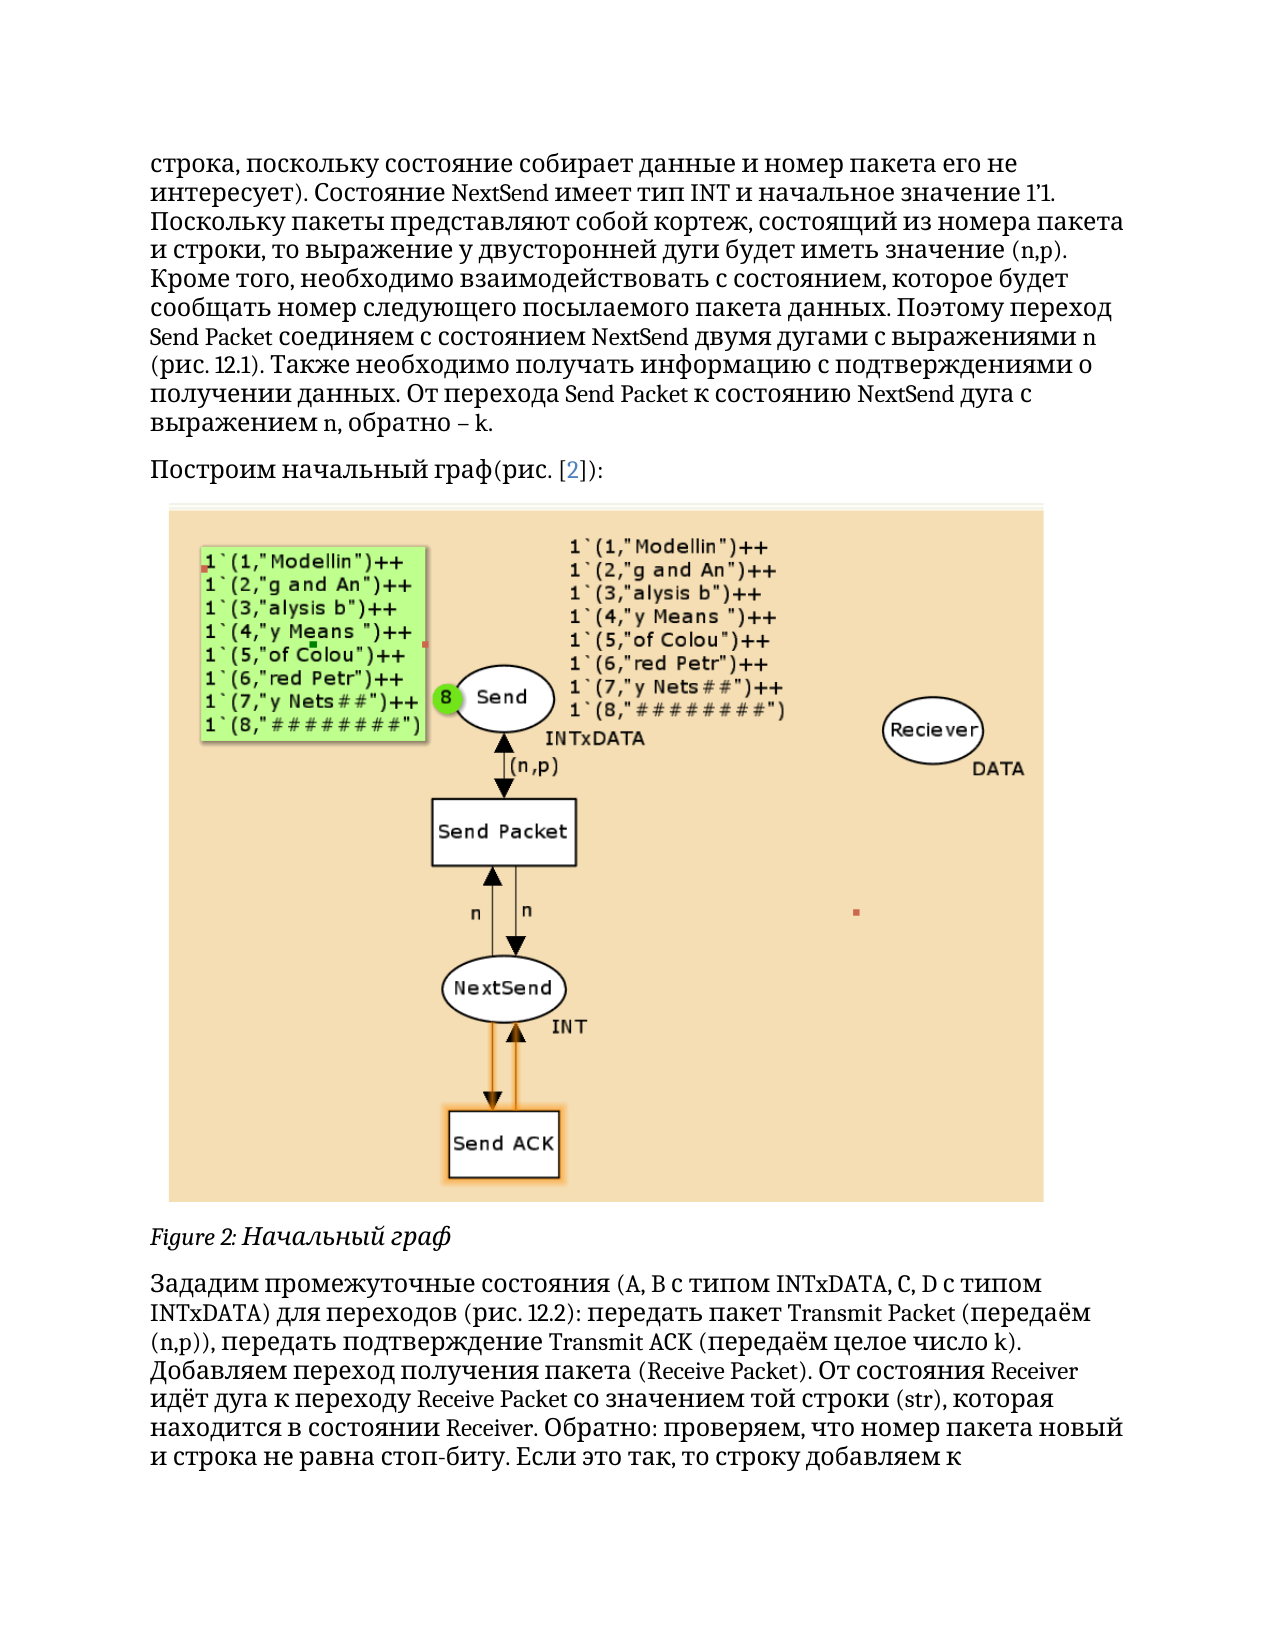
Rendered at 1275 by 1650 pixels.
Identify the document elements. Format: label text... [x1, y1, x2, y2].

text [150, 1270, 1125, 1472]
picture [168, 503, 1044, 1202]
text Построим начальный граф(рис. [2]): [150, 456, 1125, 485]
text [150, 150, 1125, 437]
text Figure 2: Начальный граф [150, 1223, 1125, 1252]
